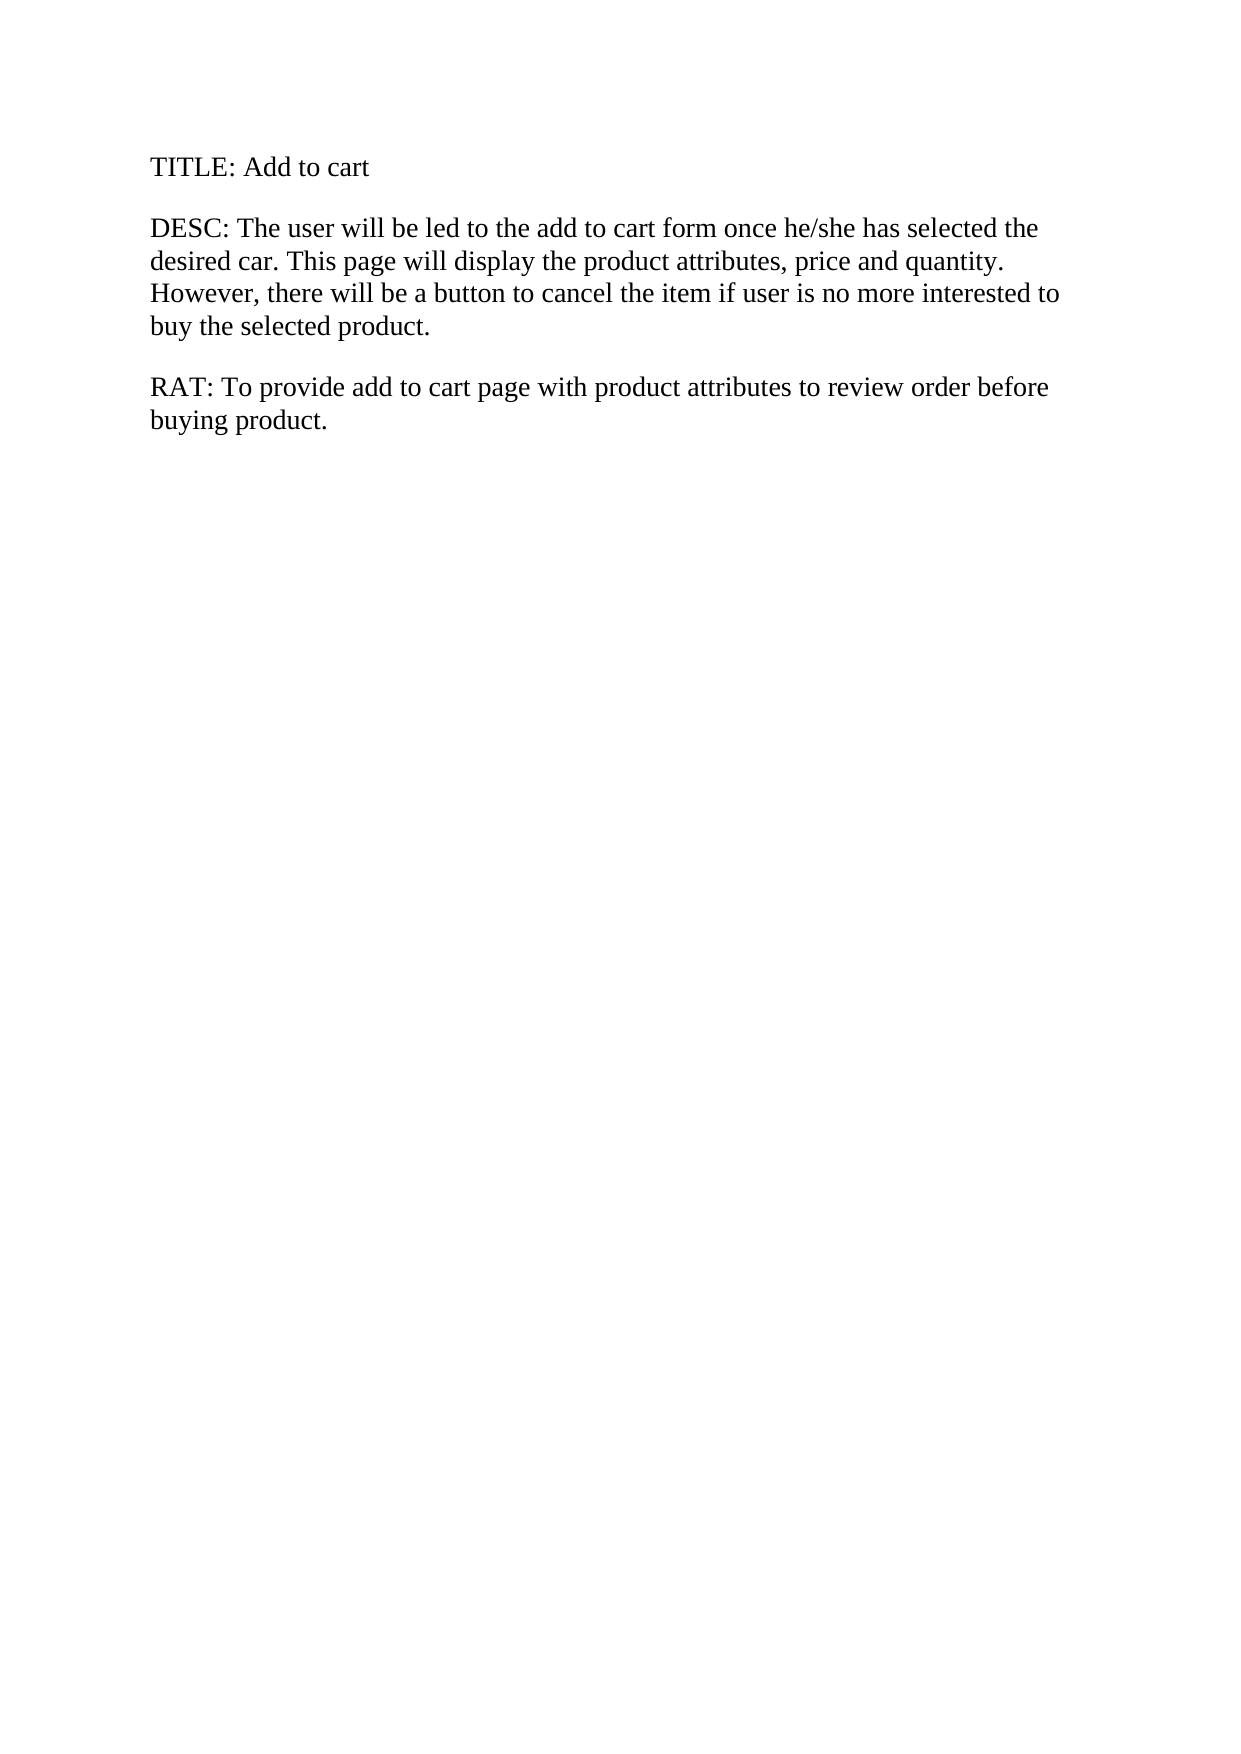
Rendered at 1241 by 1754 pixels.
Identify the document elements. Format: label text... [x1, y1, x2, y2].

text DESC: The user will be led to the add to cart form once he/she has selected the desired car. This page will display the product attributes, price and quantity. However, there will be a button to cancel the item if user is no more interested to buy the selected product. [150, 212, 1090, 341]
text RAT: To provide add to cart page with product attributes to review order before buying product. [150, 370, 1090, 435]
text TITLE: Add to cart [150, 150, 1090, 182]
